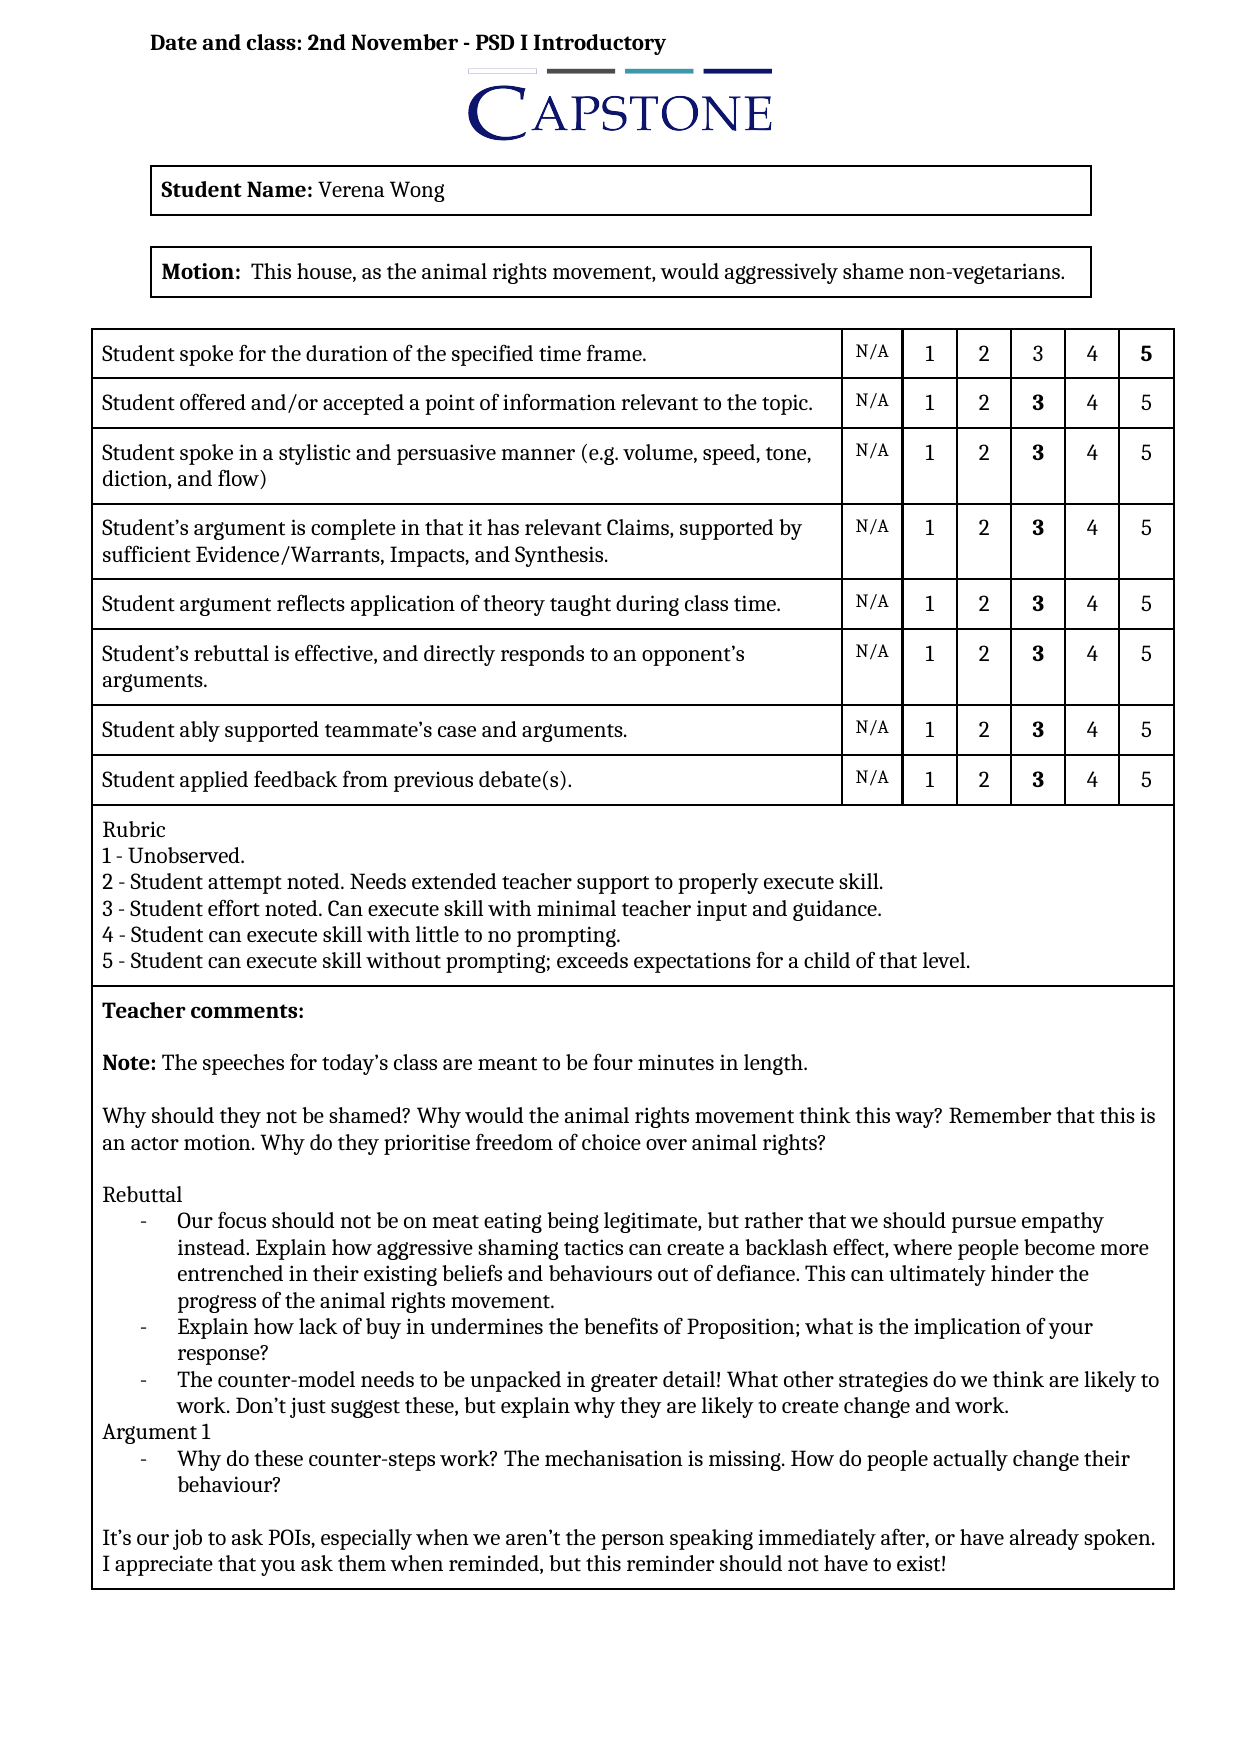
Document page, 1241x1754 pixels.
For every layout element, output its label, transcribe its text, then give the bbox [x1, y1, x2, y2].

table_cell 3 [1012, 505, 1064, 578]
table_cell Student argument reflects application of theory taught during class time. [93, 580, 841, 628]
table_header 5 [1120, 330, 1173, 377]
table_cell 1 [904, 379, 956, 427]
table_cell Student applied feedback from previous debate(s). [93, 756, 841, 804]
table_cell 5 [1120, 756, 1173, 804]
table_cell Rubric 1 - Unobserved. 2 - Student attempt noted. Needs extended teacher support to properly execute skill. 3 - Student effort noted. Can execute skill with minimal teacher input and guidance. 4 - Student can execute skill with little to no prompting. 5 - Student can execute skill without prompting; exceeds expectations for a child of that level. [93, 806, 1173, 985]
table_cell 3 [1012, 706, 1064, 754]
table_cell 4 [1066, 706, 1118, 754]
table_cell 1 [904, 505, 956, 578]
table_cell 2 [958, 630, 1010, 704]
table_cell 2 [958, 756, 1010, 804]
table_cell Student offered and/or accepted a point of information relevant to the topic. [93, 379, 841, 427]
table_cell 2 [958, 580, 1010, 628]
table_header N/A [843, 330, 901, 377]
table_cell 5 [1120, 706, 1173, 754]
table_cell 4 [1066, 580, 1118, 628]
table_cell N/A [843, 706, 901, 754]
table_cell Student spoke in a stylistic and persuasive manner (e.g. volume, speed, tone, diction, and flow) [93, 429, 841, 503]
table_header 4 [1066, 330, 1118, 377]
table_cell Student’s rebuttal is effective, and directly responds to an opponent’s arguments. [93, 630, 841, 704]
table_cell 2 [958, 505, 1010, 578]
table_header Student spoke for the duration of the specified time frame. [93, 330, 841, 377]
table_cell 5 [1120, 429, 1173, 503]
table_cell 5 [1120, 505, 1173, 578]
table_cell 2 [958, 379, 1010, 427]
table_cell 5 [1120, 630, 1173, 704]
table_cell N/A [843, 379, 901, 427]
table_cell 3 [1012, 580, 1064, 628]
table_header 1 [904, 330, 956, 377]
table_cell N/A [843, 630, 901, 704]
table_cell N/A [843, 505, 901, 578]
table_cell 4 [1066, 505, 1118, 578]
table_cell 5 [1120, 580, 1173, 628]
table_cell 4 [1066, 429, 1118, 503]
table_cell 1 [904, 429, 956, 503]
table_cell 2 [958, 429, 1010, 503]
table_cell 2 [958, 706, 1010, 754]
table_cell 5 [1120, 379, 1173, 427]
table_cell 3 [1012, 429, 1064, 503]
table_cell 1 [904, 580, 956, 628]
table_cell 4 [1066, 630, 1118, 704]
table_header 2 [958, 330, 1010, 377]
table_cell N/A [843, 429, 901, 503]
table_cell 4 [1066, 756, 1118, 804]
table_cell Student ably supported teammate’s case and arguments. [93, 706, 841, 754]
table_cell N/A [843, 756, 901, 804]
table_cell 1 [904, 706, 956, 754]
table_header 3 [1012, 330, 1064, 377]
table_header Motion: This house, as the animal rights movement, would aggressively shame non-vegetarians. [152, 248, 1090, 296]
table_cell 3 [1012, 379, 1064, 427]
table_cell Student’s argument is complete in that it has relevant Claims, supported by sufficient Evidence/Warrants, Impacts, and Synthesis. [93, 505, 841, 578]
table_header Student Name: Verena Wong [152, 167, 1090, 214]
table_cell 1 [904, 756, 956, 804]
table_cell N/A [843, 580, 901, 628]
table_cell 1 [904, 630, 956, 704]
table_cell 4 [1066, 379, 1118, 427]
table_cell 3 [1012, 630, 1064, 704]
table_cell 3 [1012, 756, 1064, 804]
picture [460, 60, 781, 147]
